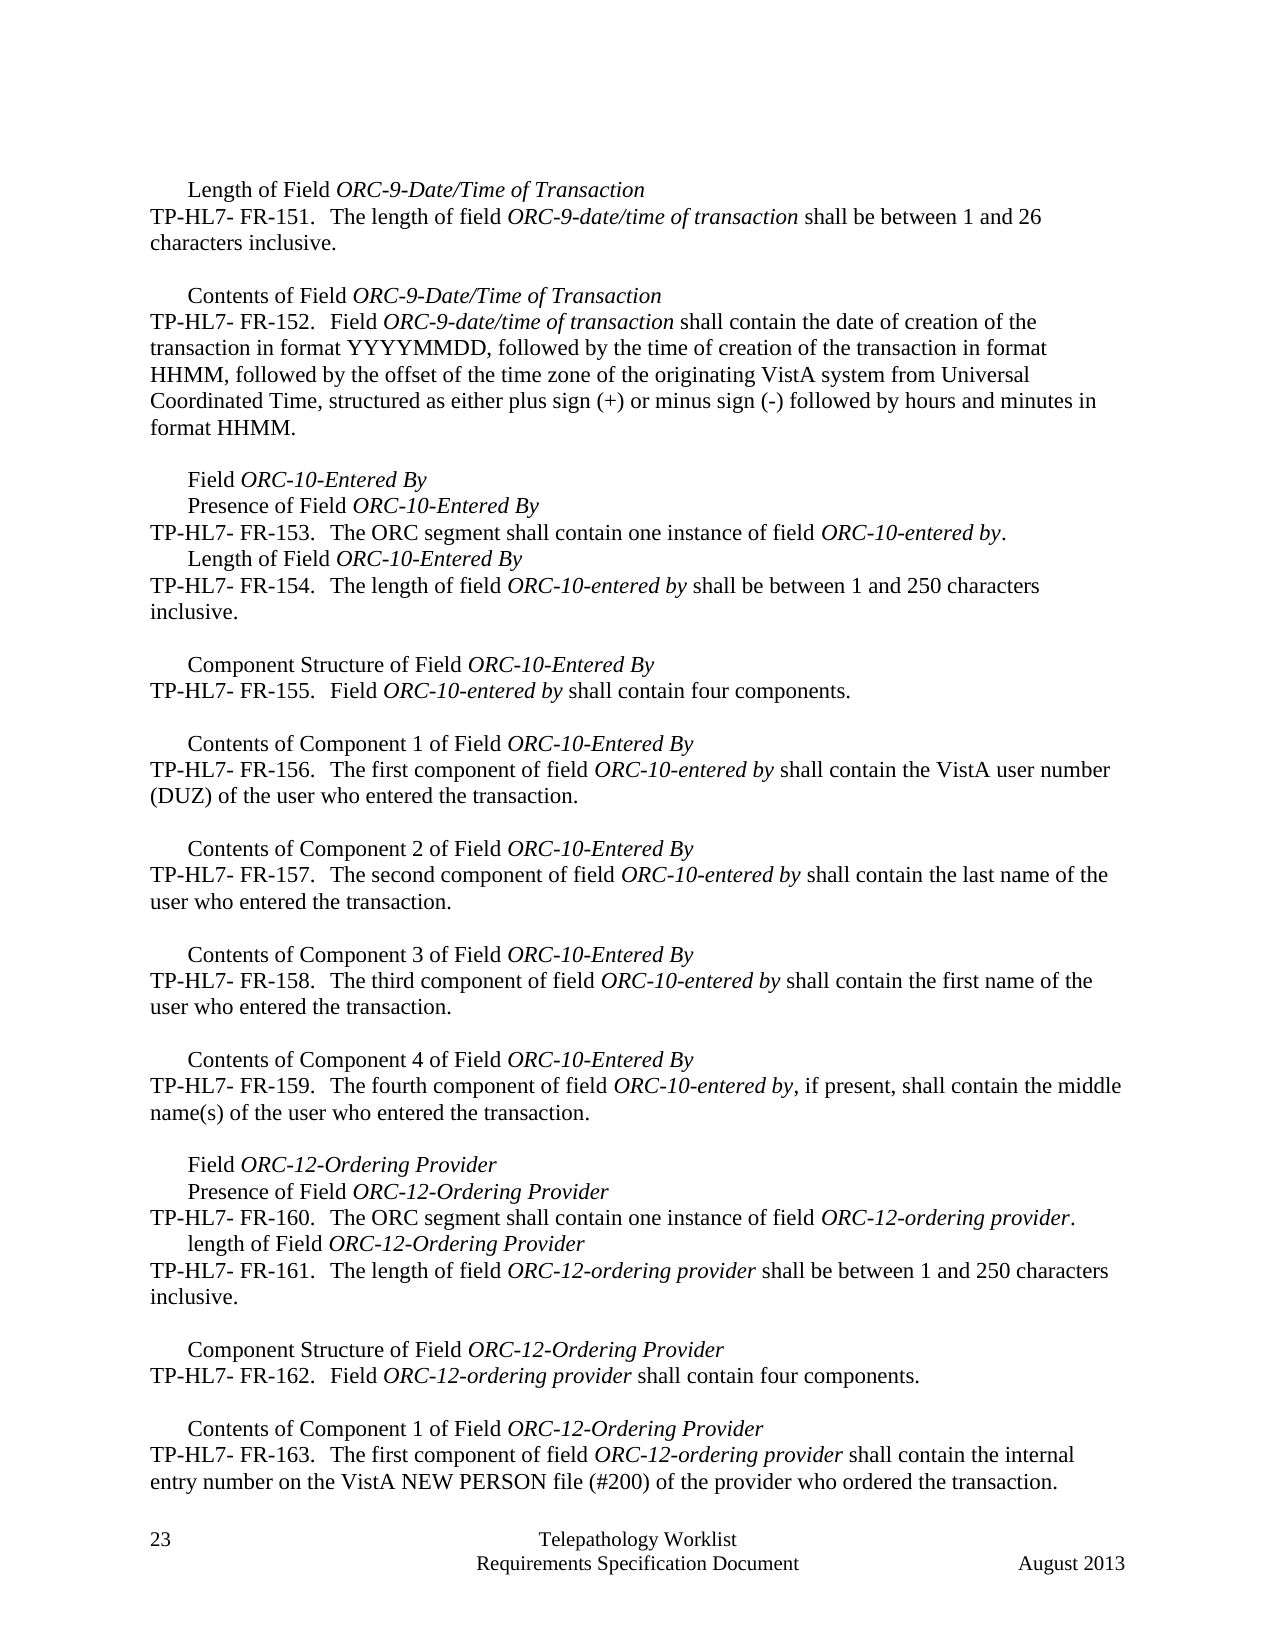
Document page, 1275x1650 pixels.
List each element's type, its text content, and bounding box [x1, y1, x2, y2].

list The fourth component of field ORC-10-entered by, if present, shall contain the middle name(s) of the user who entered the transaction. [150, 1072, 1125, 1125]
list The first component of field ORC-10-entered by shall contain the VistA user number (DUZ) of the user who entered the transaction. [150, 756, 1125, 809]
list The length of field ORC-12-ordering provider shall be between 1 and 250 characters inclusive. [150, 1257, 1125, 1309]
text Contents of Component 2 of Field ORC-10-Entered By [187, 835, 1125, 862]
text Contents of Component 3 of Field ORC-10-Entered By [187, 941, 1125, 967]
text Contents of Component 4 of Field ORC-10-Entered By [187, 1046, 1125, 1072]
text Field ORC-10-Entered By [187, 466, 1125, 493]
list Field ORC-10-entered by shall contain four components. [150, 677, 1125, 703]
list Field ORC-12-ordering provider shall contain four components. [150, 1362, 1125, 1389]
text Length of Field ORC-9-Date/Time of Transaction [187, 176, 1125, 203]
list The length of field ORC-10-entered by shall be between 1 and 250 characters inclusive. [150, 572, 1125, 624]
text Presence of Field ORC-10-Entered By [187, 493, 1125, 519]
list The ORC segment shall contain one instance of field ORC-12-ordering provider. [150, 1204, 1125, 1231]
text length of Field ORC-12-Ordering Provider [187, 1231, 1125, 1257]
list The third component of field ORC-10-entered by shall contain the first name of the user who entered the transaction. [150, 967, 1125, 1020]
text Contents of Component 1 of Field ORC-10-Entered By [187, 730, 1125, 756]
text Presence of Field ORC-12-Ordering Provider [187, 1178, 1125, 1204]
list The length of field ORC-9-date/time of transaction shall be between 1 and 26 characters inclusive. [150, 203, 1125, 255]
list The first component of field ORC-12-ordering provider shall contain the internal entry number on the VistA NEW PERSON file (#200) of the provider who ordered the transaction. [150, 1441, 1125, 1494]
text Contents of Field ORC-9-Date/Time of Transaction [187, 282, 1125, 308]
text Field ORC-12-Ordering Provider [187, 1151, 1125, 1178]
text Component Structure of Field ORC-10-Entered By [187, 651, 1125, 677]
list The second component of field ORC-10-entered by shall contain the last name of the user who entered the transaction. [150, 862, 1125, 914]
text Length of Field ORC-10-Entered By [187, 545, 1125, 572]
text Contents of Component 1 of Field ORC-12-Ordering Provider [187, 1415, 1125, 1441]
text Component Structure of Field ORC-12-Ordering Provider [187, 1336, 1125, 1362]
list The ORC segment shall contain one instance of field ORC-10-entered by. [150, 519, 1125, 545]
